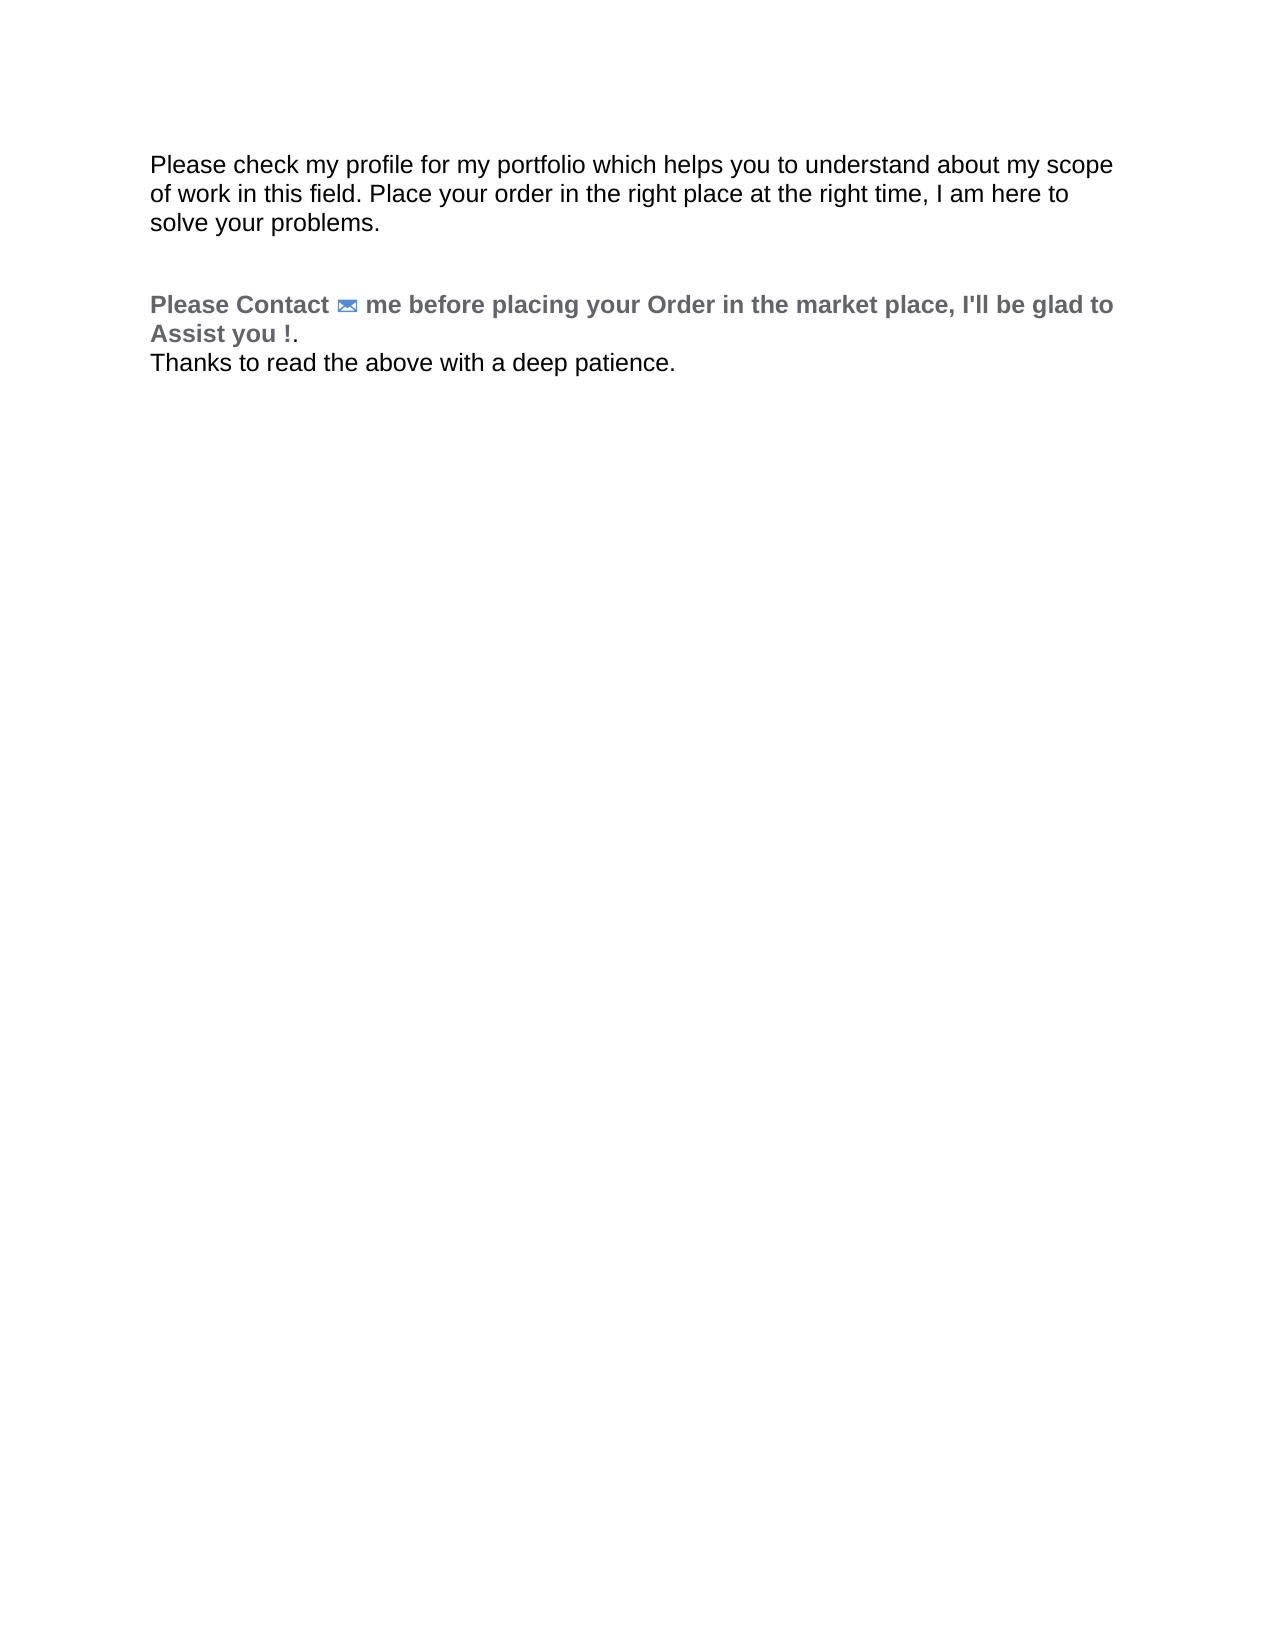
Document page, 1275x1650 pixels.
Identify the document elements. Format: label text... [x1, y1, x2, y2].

text Please check my profile for my portfolio which helps you to understand about my scope of work in this field. Place your order in the right place at the right time, I am here to solve your problems. [150, 150, 1117, 236]
text Thanks to read the above with a deep patience. [150, 348, 1125, 376]
text Please Contact me before placing your Order in the market place, I'll be glad to Assist you !. [150, 290, 1125, 348]
